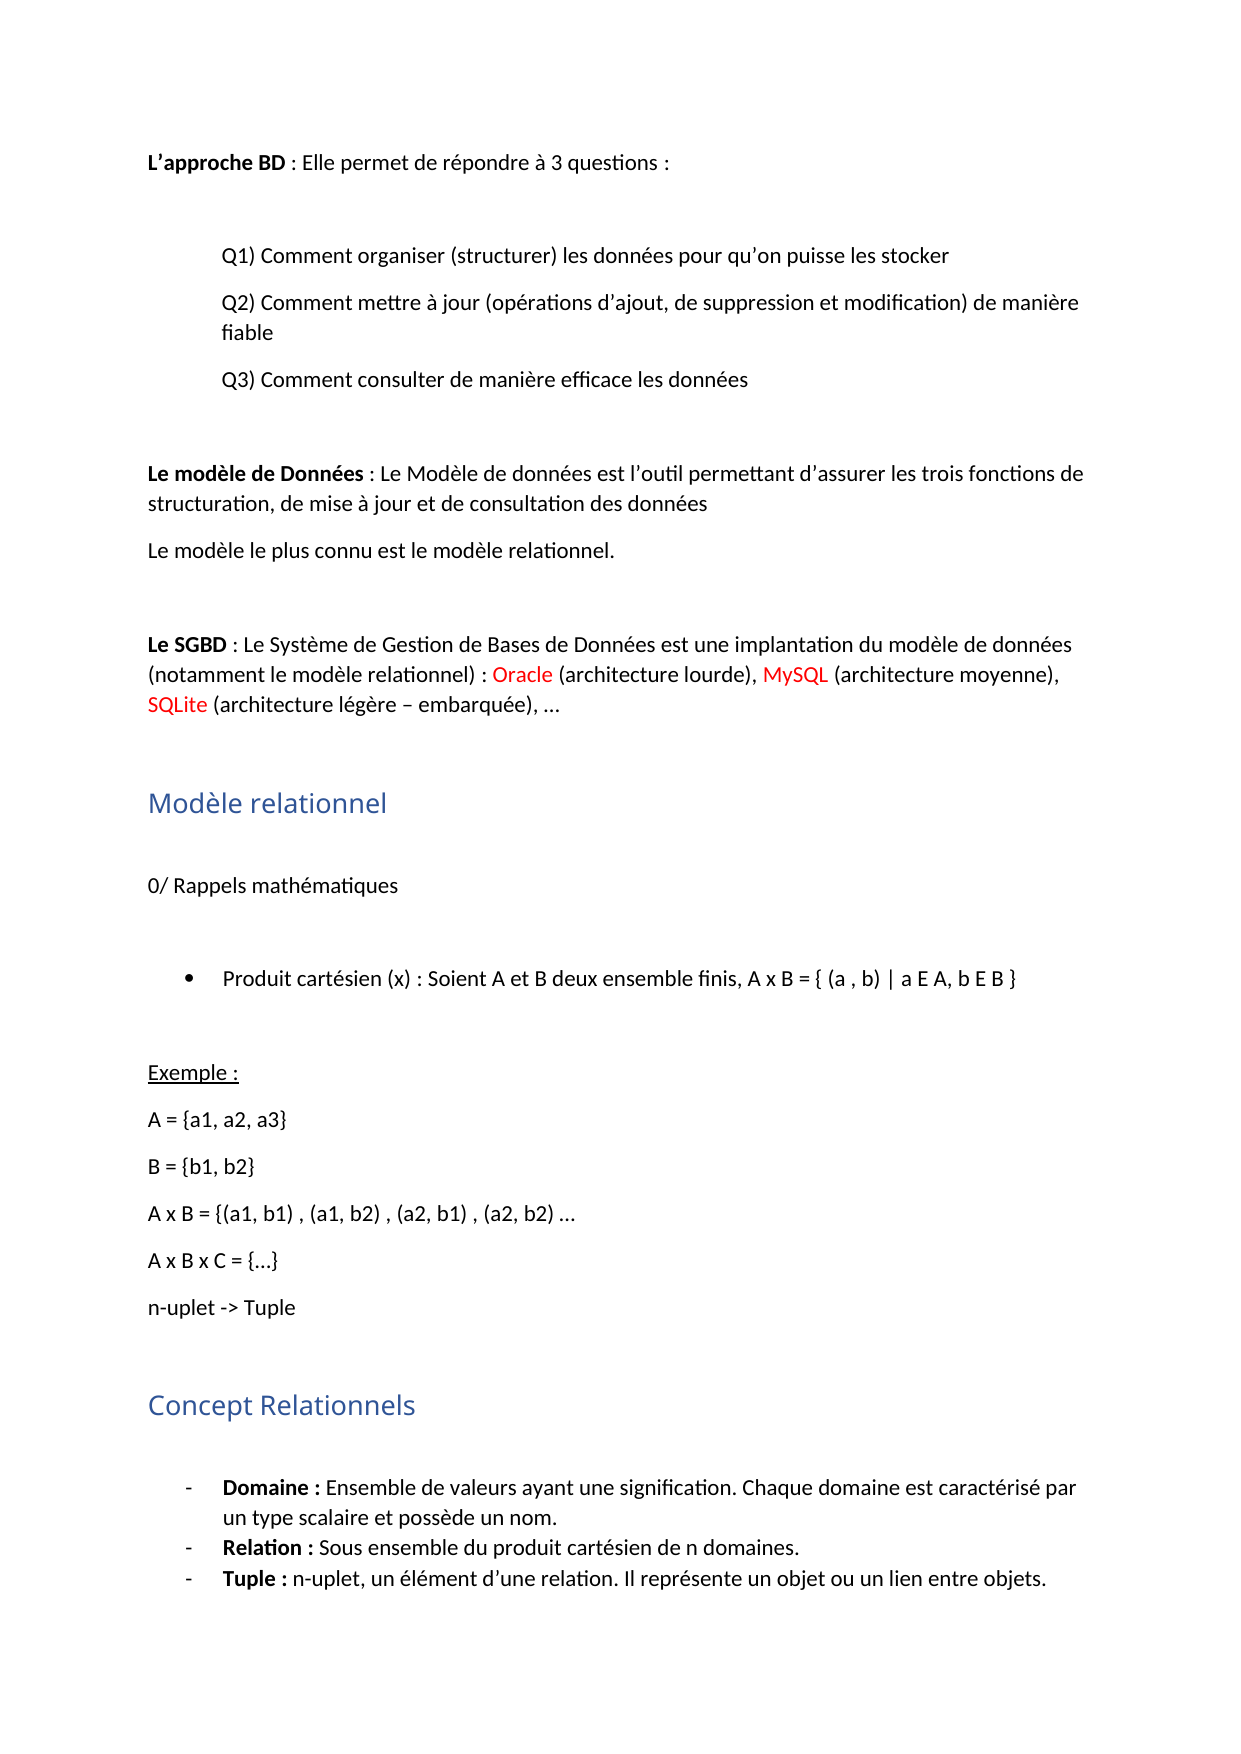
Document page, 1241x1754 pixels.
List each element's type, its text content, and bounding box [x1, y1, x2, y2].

text A x B = {(a1, b1) , (a1, b2) , (a2, b1) , (a2, b2) … [148, 1199, 1093, 1227]
subtitle Concept Relationnels [148, 1386, 1093, 1423]
text 0/ Rappels mathématiques [148, 871, 1093, 899]
list Tuple : n-uplet, un élément d’une relation. Il représente un objet ou un lien entre objets. [185, 1564, 1093, 1592]
text Q2) Comment mettre à jour (opérations d’ajout, de suppression et modification) de manière fiable [221, 288, 1093, 346]
text Q1) Comment organiser (structurer) les données pour qu’on puisse les stocker [148, 241, 1093, 269]
text Le modèle de Données : Le Modèle de données est l’outil permettant d’assurer les trois fonctions de structuration, de mise à jour et de consultation des données [148, 459, 1093, 517]
text Exemple : [148, 1058, 1093, 1086]
text A = {a1, a2, a3} [148, 1105, 1093, 1133]
text Le modèle le plus connu est le modèle relationnel. [148, 536, 1093, 564]
text n-uplet -> Tuple [148, 1293, 1093, 1321]
text B = {b1, b2} [148, 1152, 1093, 1180]
list Produit cartésien (x) : Soient A et B deux ensemble finis, A x B = { (a , b) | a E A, b E B } [185, 964, 1093, 992]
subtitle Modèle relationnel [148, 784, 1093, 821]
text A x B x C = {…} [148, 1246, 1093, 1274]
text Q3) Comment consulter de manière efficace les données [148, 365, 1093, 393]
list Relation : Sous ensemble du produit cartésien de n domaines. [185, 1533, 1093, 1561]
list Domaine : Ensemble de valeurs ayant une signification. Chaque domaine est caractérisé par un type scalaire et possède un nom. [185, 1473, 1093, 1531]
text L’approche BD : Elle permet de répondre à 3 questions : [148, 148, 1093, 176]
text Le SGBD : Le Système de Gestion de Bases de Données est une implantation du modèle de données (notamment le modèle relationnel) : Oracle (architecture lourde), MySQL (architecture moyenne), SQLite (architecture légère – embarquée), … [148, 630, 1093, 718]
